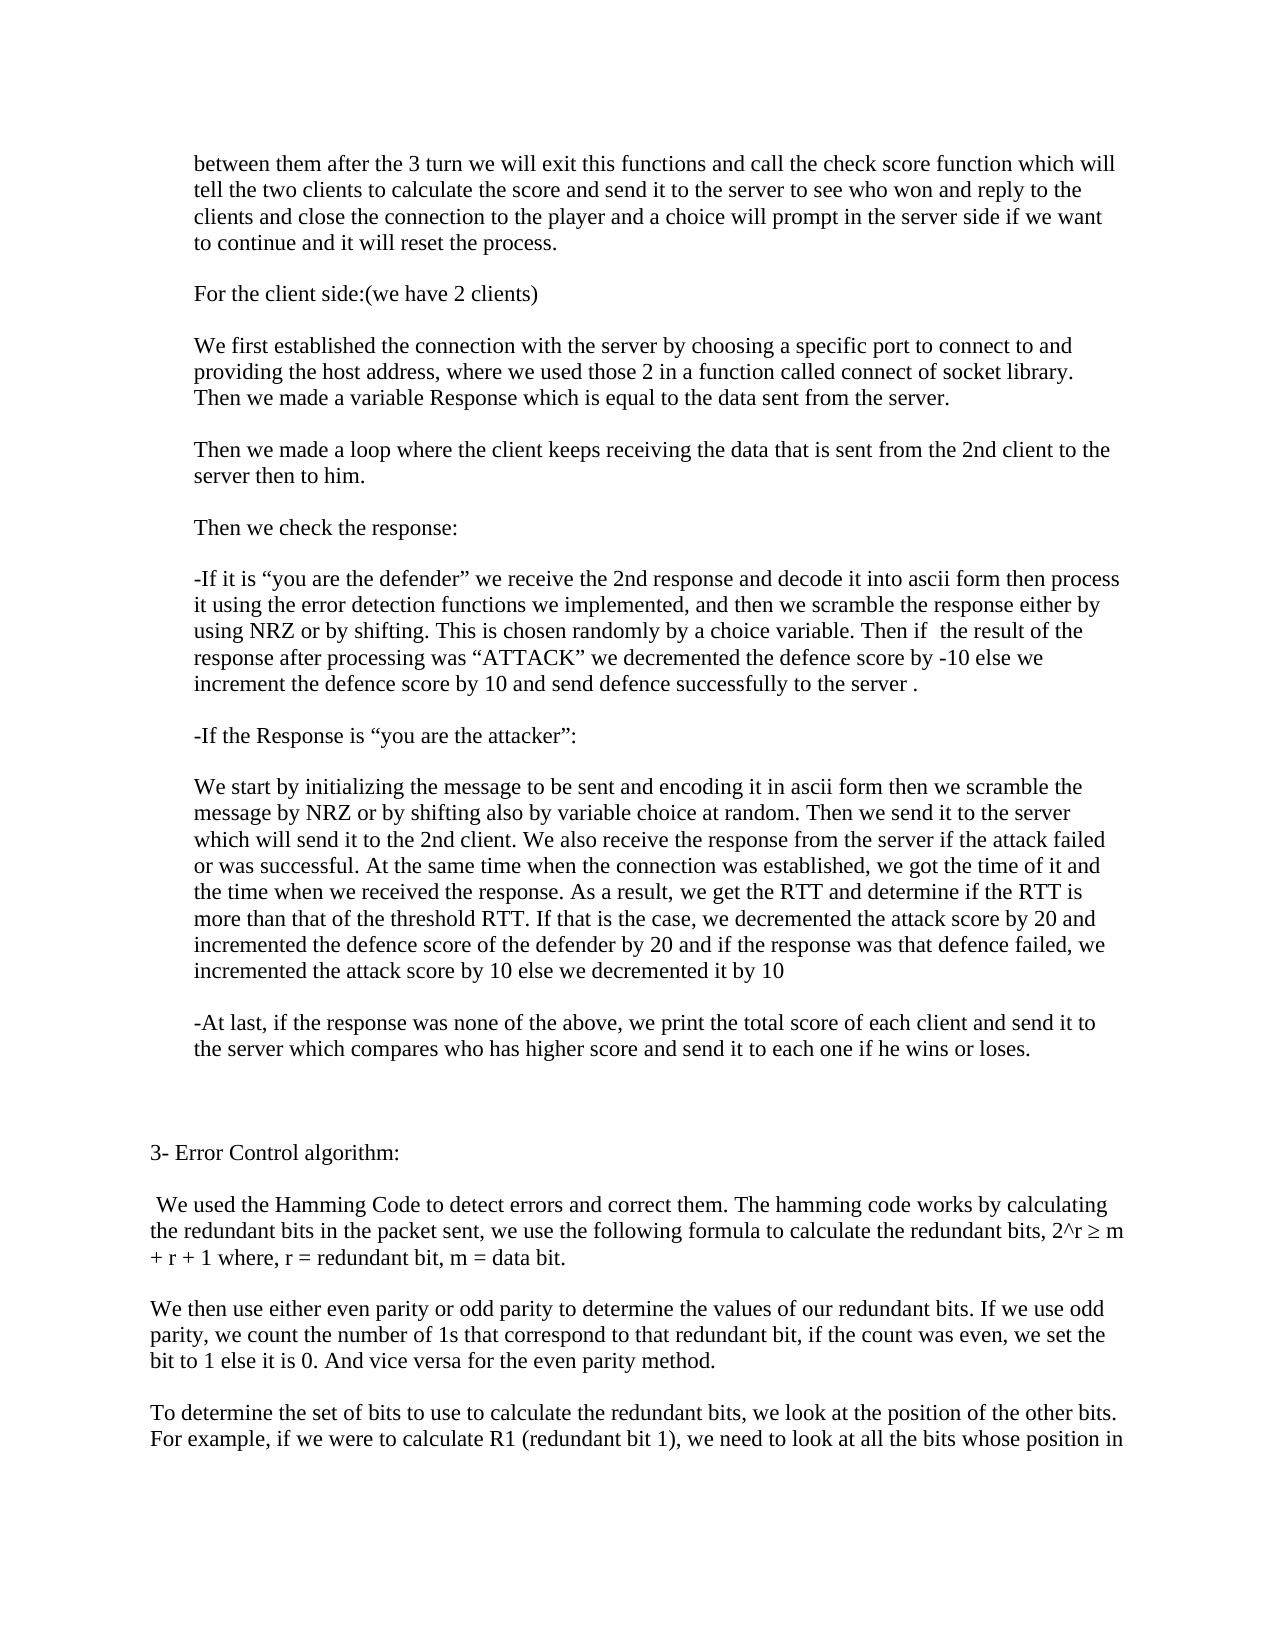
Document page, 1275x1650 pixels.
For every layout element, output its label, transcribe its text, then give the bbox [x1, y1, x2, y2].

text 3- Error Control algorithm: [150, 1139, 1125, 1166]
text We start by initializing the message to be sent and encoding it in ascii form then we scramble the message by NRZ or by shifting also by variable choice at random. Then we send it to the server which will send it to the 2nd client. We also receive the response from the server if the attack failed or was successful. At the same time when the connection was established, we got the time of it and the time when we received the response. As a result, we get the RTT and determine if the RTT is more than that of the threshold RTT. If that is the case, we decremented the attack score by 20 and incremented the defence score of the defender by 20 and if the response was that defence failed, we incremented the attack score by 10 else we decremented it by 10 [194, 773, 1125, 984]
text For the client side:(we have 2 clients) [194, 280, 1125, 307]
text Then we check the response: [194, 513, 1125, 540]
text -If it is “you are the defender” we receive the 2nd response and decode it into ascii form then process it using the error detection functions we implemented, and then we scramble the response either by using NRZ or by shifting. This is chosen randomly by a choice variable. Then if the result of the response after processing was “ATTACK” we decremented the defence score by -10 else we increment the defence score by 10 and send defence successfully to the server . [194, 565, 1125, 697]
text -At last, if the response was none of the above, we print the total score of each client and send it to the server which compares who has higher score and send it to each one if he wins or loses. [194, 1009, 1125, 1062]
text We first established the connection with the server by choosing a specific port to connect to and providing the host address, where we used those 2 in a function called connect of socket library. Then we made a variable Response which is equal to the data sent from the server. [194, 332, 1125, 411]
text We used the Hamming Code to detect errors and correct them. The hamming code works by calculating the redundant bits in the packet sent, we use the following formula to calculate the redundant bits, 2^r ≥ m + r + 1 where, r = redundant bit, m = data bit. [150, 1191, 1125, 1270]
text Then we made a loop where the client keeps receiving the data that is sent from the 2nd client to the server then to him. [194, 436, 1125, 488]
text We then use either even parity or odd parity to determine the values of our redundant bits. If we use odd parity, we count the number of 1s that correspond to that redundant bit, if the count was even, we set the bit to 1 else it is 0. And vice versa for the even parity method. [150, 1295, 1125, 1374]
text -If the Response is “you are the attacker”: [194, 722, 1125, 748]
